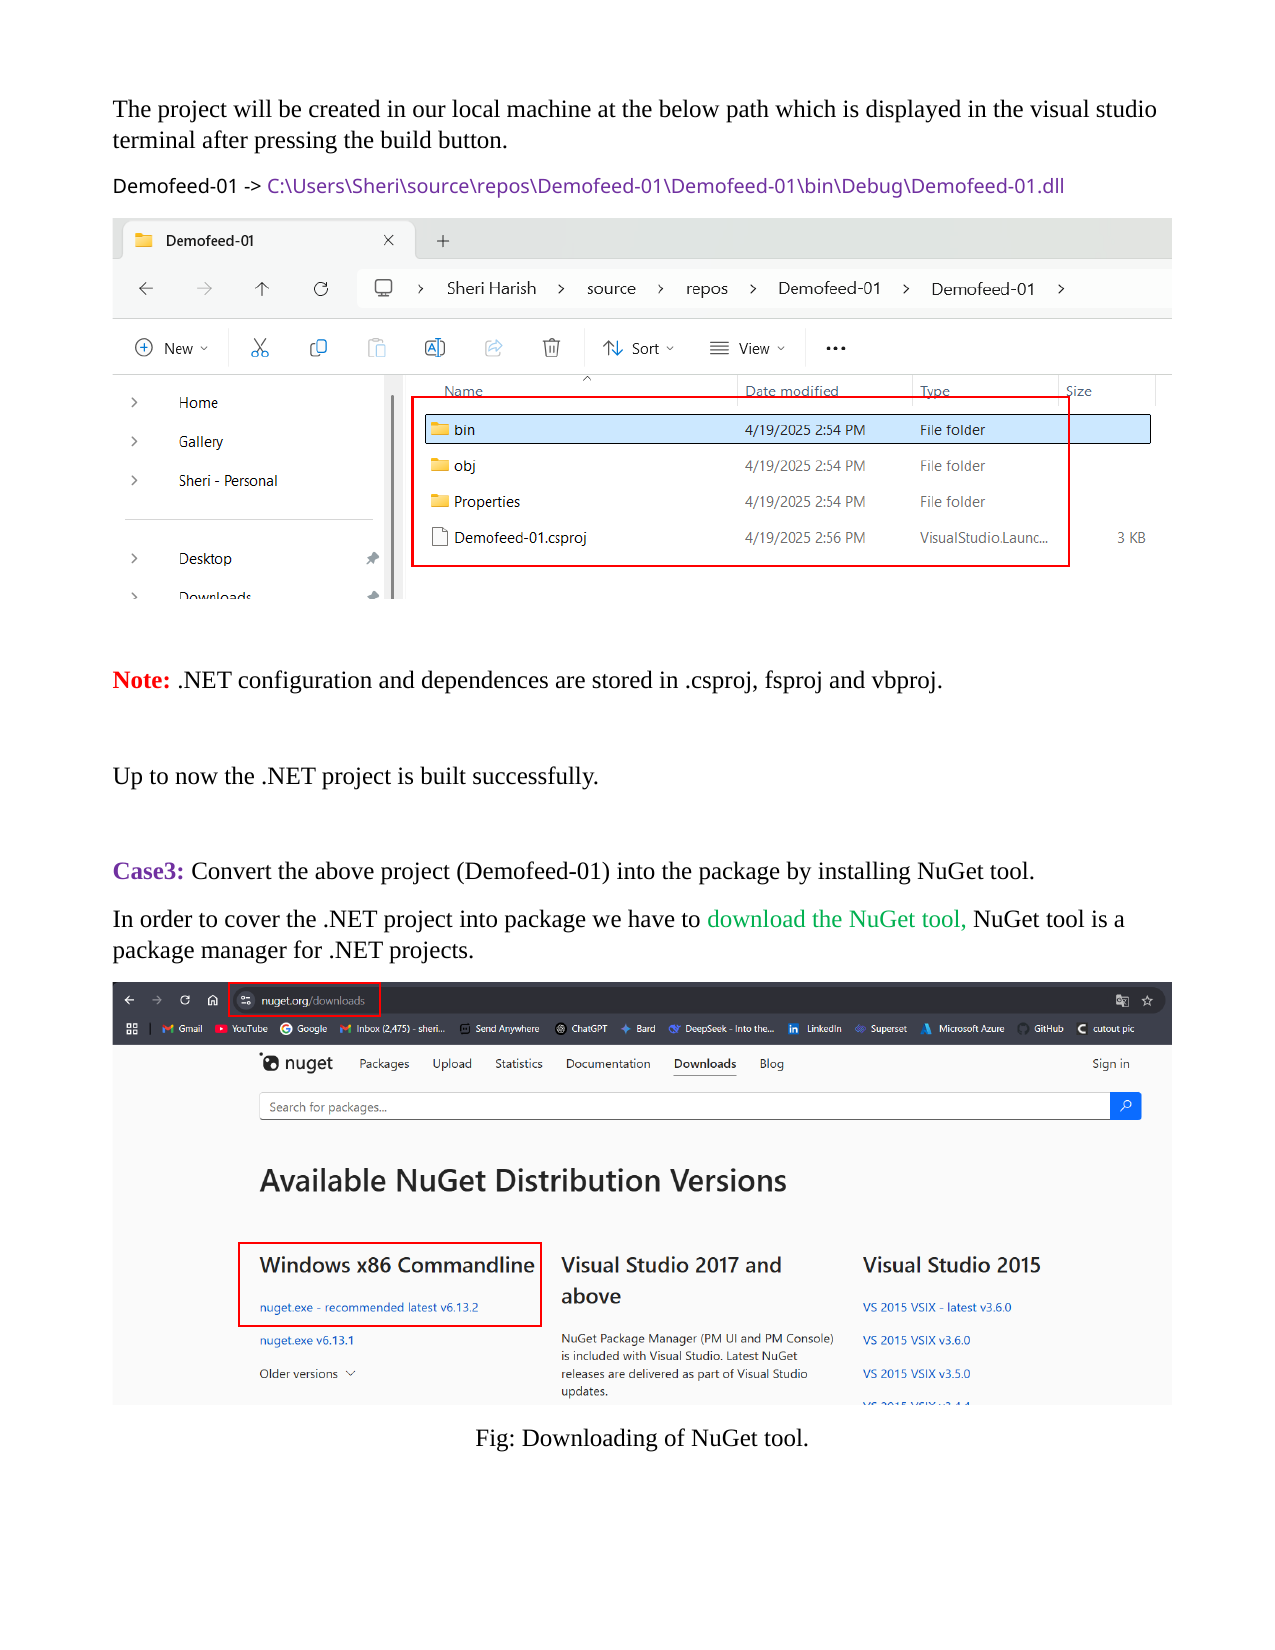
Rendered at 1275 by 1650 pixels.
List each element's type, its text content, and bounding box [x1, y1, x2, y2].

text Fig: Downloading of NuGet tool. [112, 1423, 1172, 1452]
text In order to cover the .NET project into package we have to download the NuGet tool, NuGet tool is a package manager for .NET projects. [112, 904, 1172, 964]
text The project will be created in our local machine at the below path which is displayed in the visual studio terminal after pressing the build button. [112, 94, 1172, 153]
picture [112, 982, 1172, 1405]
text Note: .NET configuration and dependences are stored in .csproj, fsproj and vbproj. [112, 665, 1172, 694]
text Up to now the .NET project is built successfully. [112, 761, 1172, 789]
picture [112, 218, 1172, 599]
text Case3: Convert the above project (Demofeed-01) into the package by installing NuGet tool. [112, 856, 1172, 885]
picture [230, 984, 379, 1015]
text Demofeed-01 -> C:\Users\Sheri\source\repos\Demofeed-01\Demofeed-01\bin\Debug\Demofeed-01.dll [112, 172, 1172, 199]
